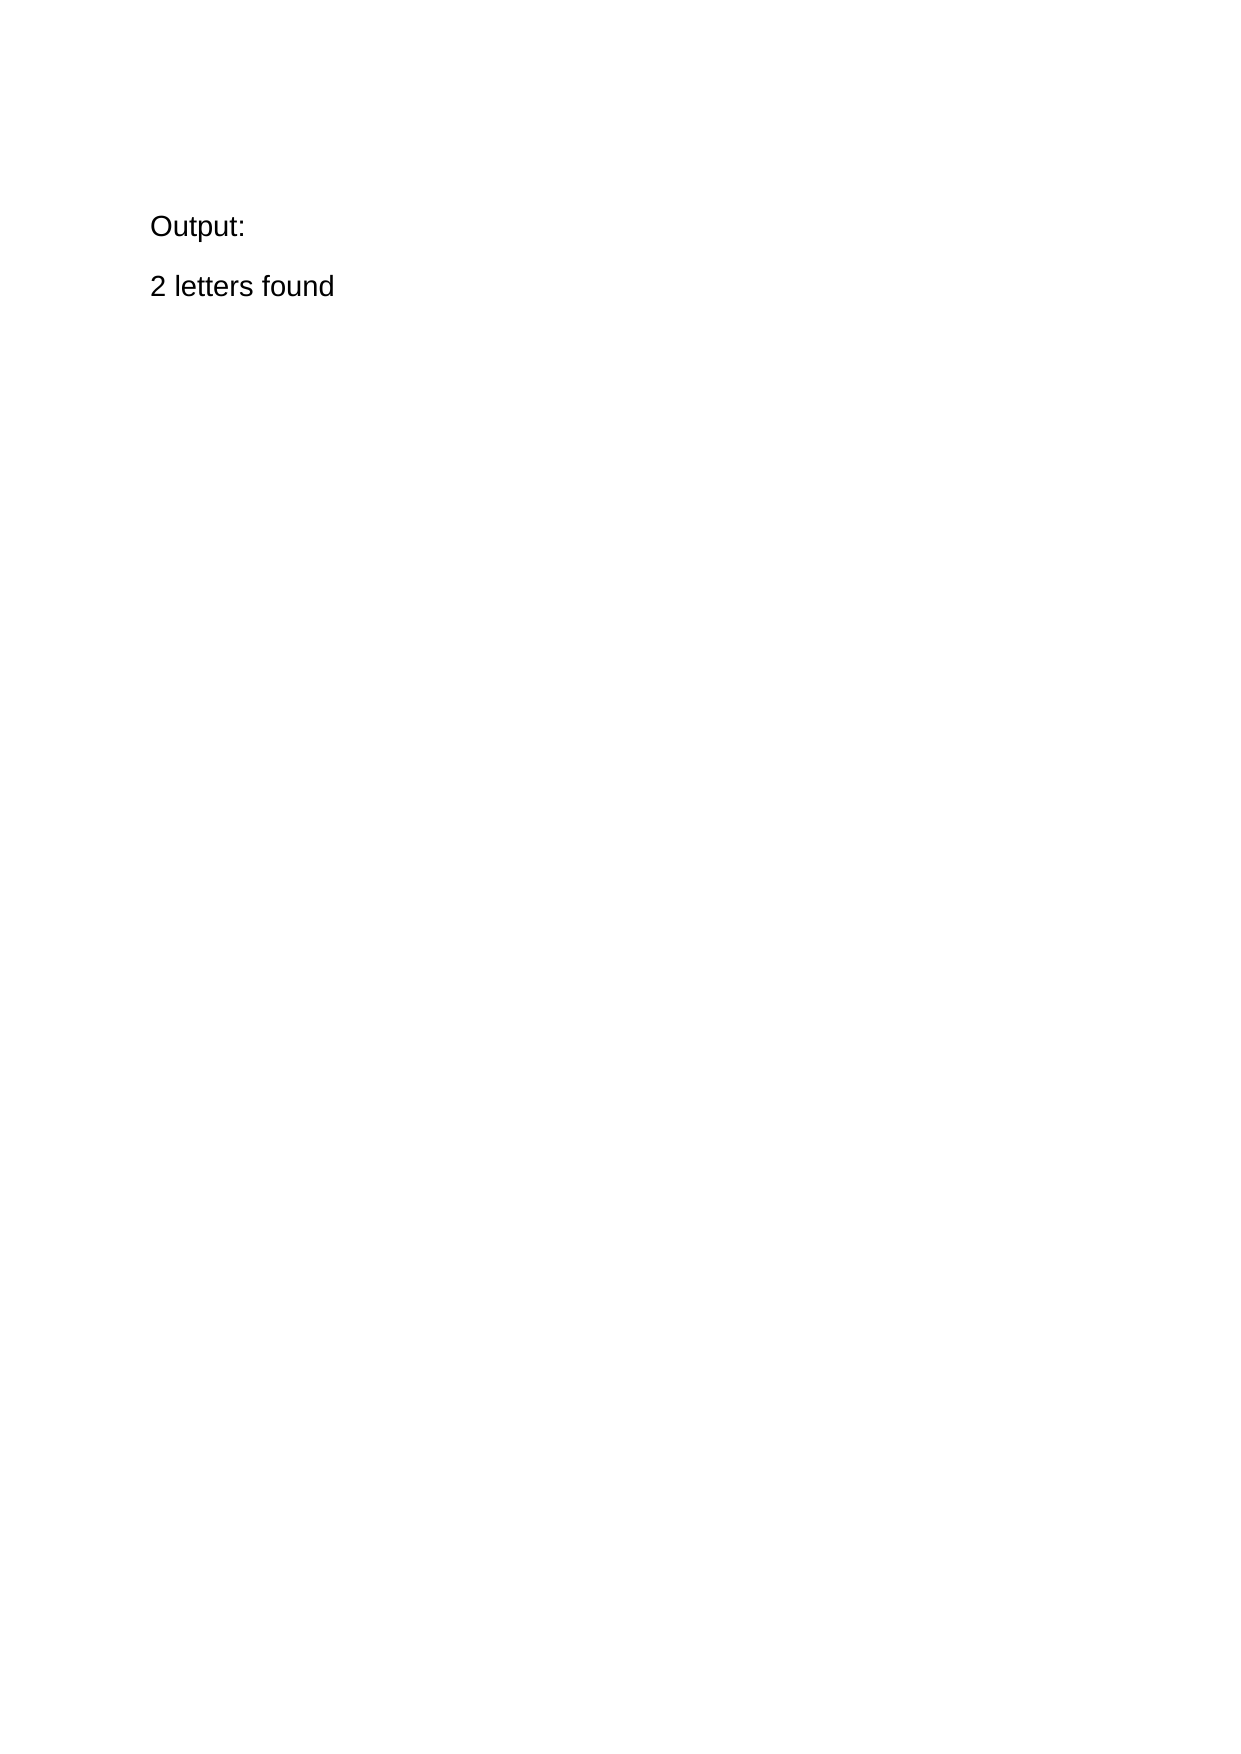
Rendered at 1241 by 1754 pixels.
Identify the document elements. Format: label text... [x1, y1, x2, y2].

text Output: [150, 209, 1090, 243]
text 2 letters found [150, 269, 1090, 302]
